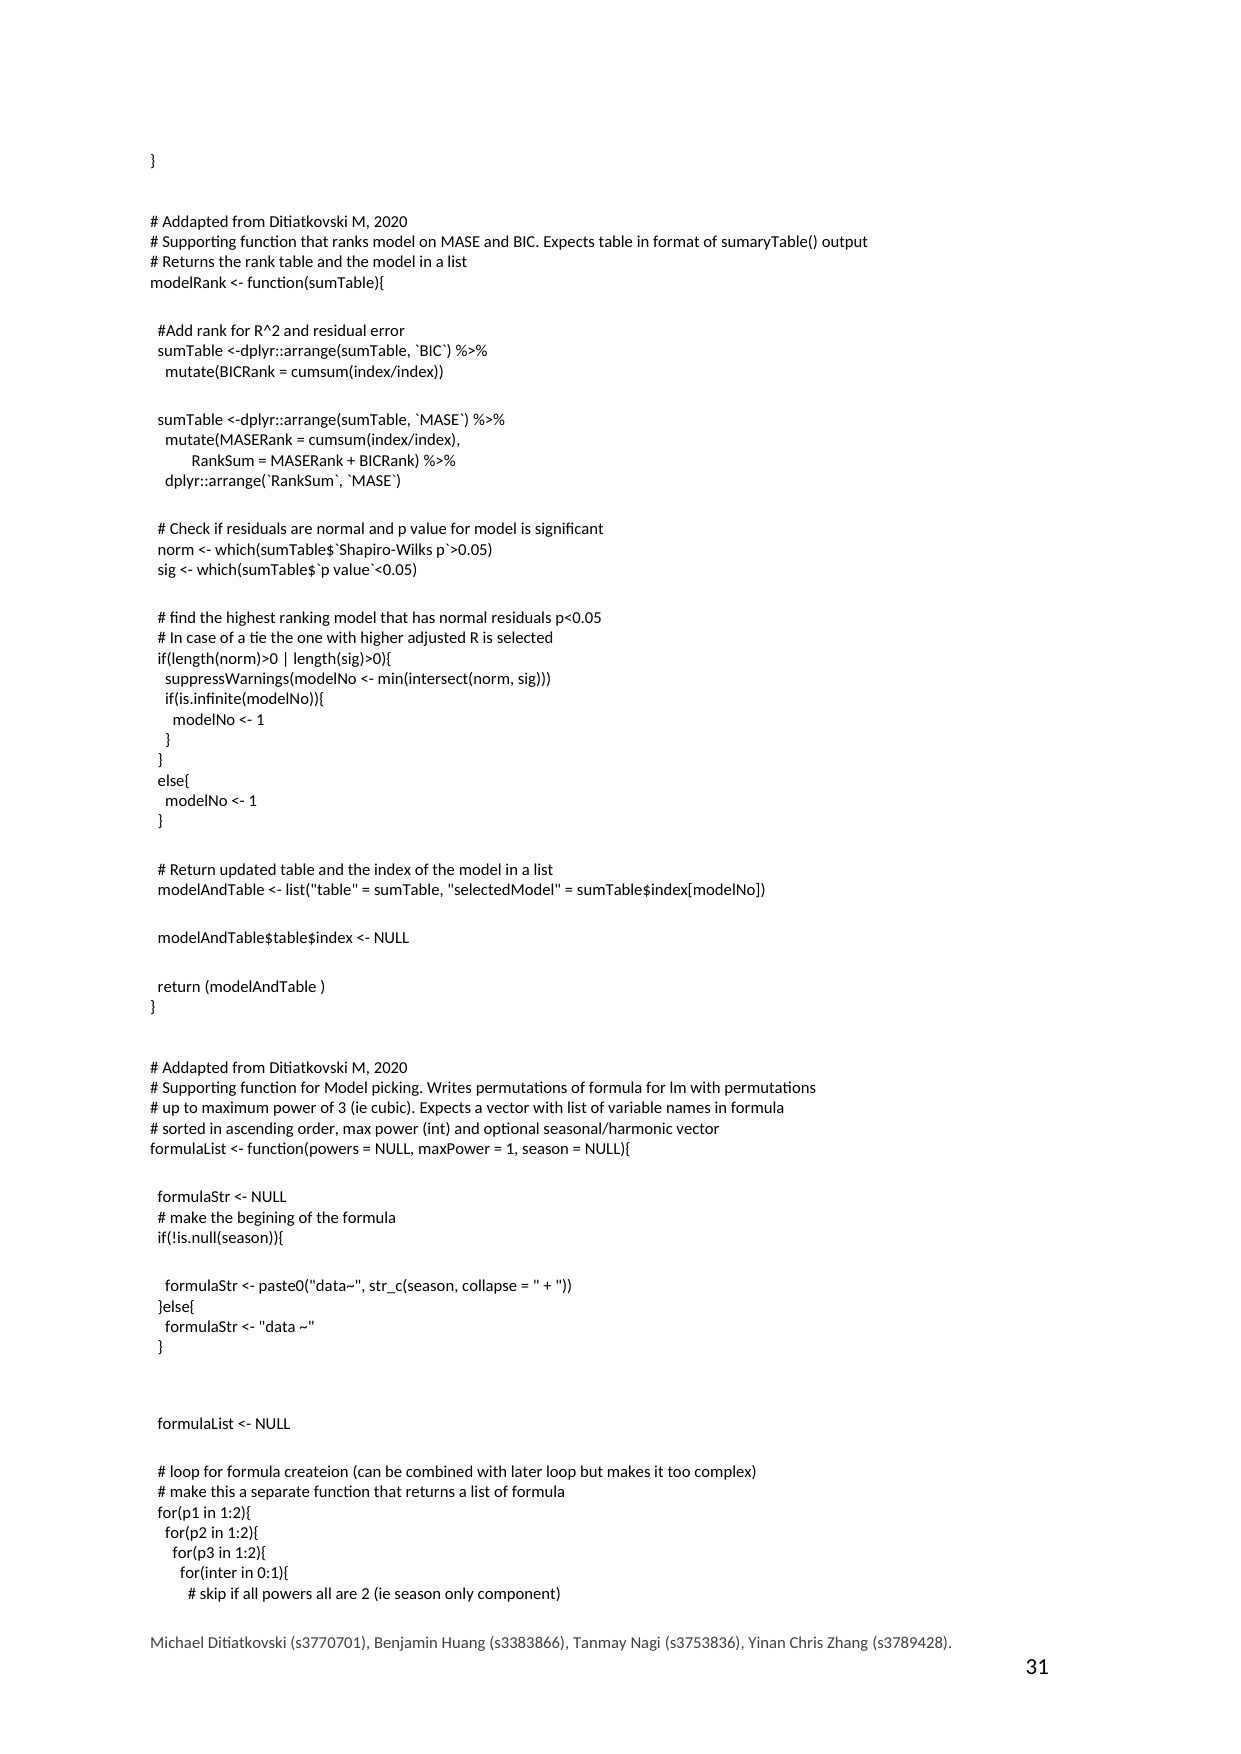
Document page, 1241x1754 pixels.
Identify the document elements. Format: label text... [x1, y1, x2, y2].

text } [150, 996, 1090, 1016]
text # make the begining of the formula [150, 1207, 1090, 1227]
text modelNo <- 1 [150, 790, 1090, 811]
text mutate(BICRank = cumsum(index/index)) [150, 361, 1090, 381]
text modelRank <- function(sumTable){ [150, 272, 1090, 292]
text if(length(norm)>0 | length(sig)>0){ [150, 648, 1090, 668]
text } [150, 729, 1090, 749]
text else{ [150, 770, 1090, 790]
text for(inter in 0:1){ [150, 1563, 1090, 1583]
text norm <- which(sumTable$`Shapiro-Wilks p`>0.05) [150, 539, 1090, 559]
text # Supporting function that ranks model on MASE and BIC. Expects table in format of sumaryTable() output [150, 231, 1090, 252]
text # skip if all powers all are 2 (ie season only component) [150, 1583, 1090, 1603]
text #Add rank for R^2 and residual error [150, 320, 1090, 341]
text return (modelAndTable ) [150, 976, 1090, 996]
text # Addapted from Ditiatkovski M, 2020 [150, 211, 1090, 231]
text # Supporting function for Model picking. Writes permutations of formula for lm with permutations [150, 1077, 1090, 1098]
text # In case of a tie the one with higher adjusted R is selected [150, 628, 1090, 648]
text } [150, 811, 1090, 831]
text suppressWarnings(modelNo <- min(intersect(norm, sig))) [150, 668, 1090, 689]
text sumTable <-dplyr::arrange(sumTable, `BIC`) %>% [150, 341, 1090, 361]
text # Check if residuals are normal and p value for model is significant [150, 518, 1090, 539]
text if(is.infinite(modelNo)){ [150, 689, 1090, 709]
text } [150, 150, 1090, 170]
text # make this a separate function that returns a list of formula [150, 1482, 1090, 1502]
text # find the highest ranking model that has normal residuals p<0.05 [150, 607, 1090, 628]
text for(p3 in 1:2){ [150, 1542, 1090, 1563]
text } [150, 749, 1090, 770]
text modelNo <- 1 [150, 709, 1090, 729]
text sumTable <-dplyr::arrange(sumTable, `MASE`) %>% [150, 409, 1090, 429]
text mutate(MASERank = cumsum(index/index), [150, 429, 1090, 450]
text formulaStr <- "data ~" [150, 1316, 1090, 1337]
text for(p2 in 1:2){ [150, 1522, 1090, 1542]
text formulaStr <- NULL [150, 1187, 1090, 1207]
text RankSum = MASERank + BICRank) %>% [150, 450, 1090, 470]
text formulaStr <- paste0("data~", str_c(season, collapse = " + ")) [150, 1276, 1090, 1296]
text # loop for formula createion (can be combined with later loop but makes it too complex) [150, 1461, 1090, 1482]
text # Returns the rank table and the model in a list [150, 252, 1090, 272]
text modelAndTable$table$index <- NULL [150, 927, 1090, 948]
text # sorted in ascending order, max power (int) and optional seasonal/harmonic vector [150, 1118, 1090, 1138]
text modelAndTable <- list("table" = sumTable, "selectedModel" = sumTable$index[modelNo]) [150, 879, 1090, 899]
text formulaList <- NULL [150, 1413, 1090, 1433]
text dplyr::arrange(`RankSum`, `MASE`) [150, 470, 1090, 490]
text } [150, 1337, 1090, 1357]
text sig <- which(sumTable$`p value`<0.05) [150, 559, 1090, 579]
text formulaList <- function(powers = NULL, maxPower = 1, season = NULL){ [150, 1138, 1090, 1159]
text # Addapted from Ditiatkovski M, 2020 [150, 1057, 1090, 1077]
text # up to maximum power of 3 (ie cubic). Expects a vector with list of variable names in formula [150, 1098, 1090, 1118]
text if(!is.null(season)){ [150, 1227, 1090, 1248]
text }else{ [150, 1296, 1090, 1316]
text for(p1 in 1:2){ [150, 1502, 1090, 1522]
text # Return updated table and the index of the model in a list [150, 859, 1090, 879]
